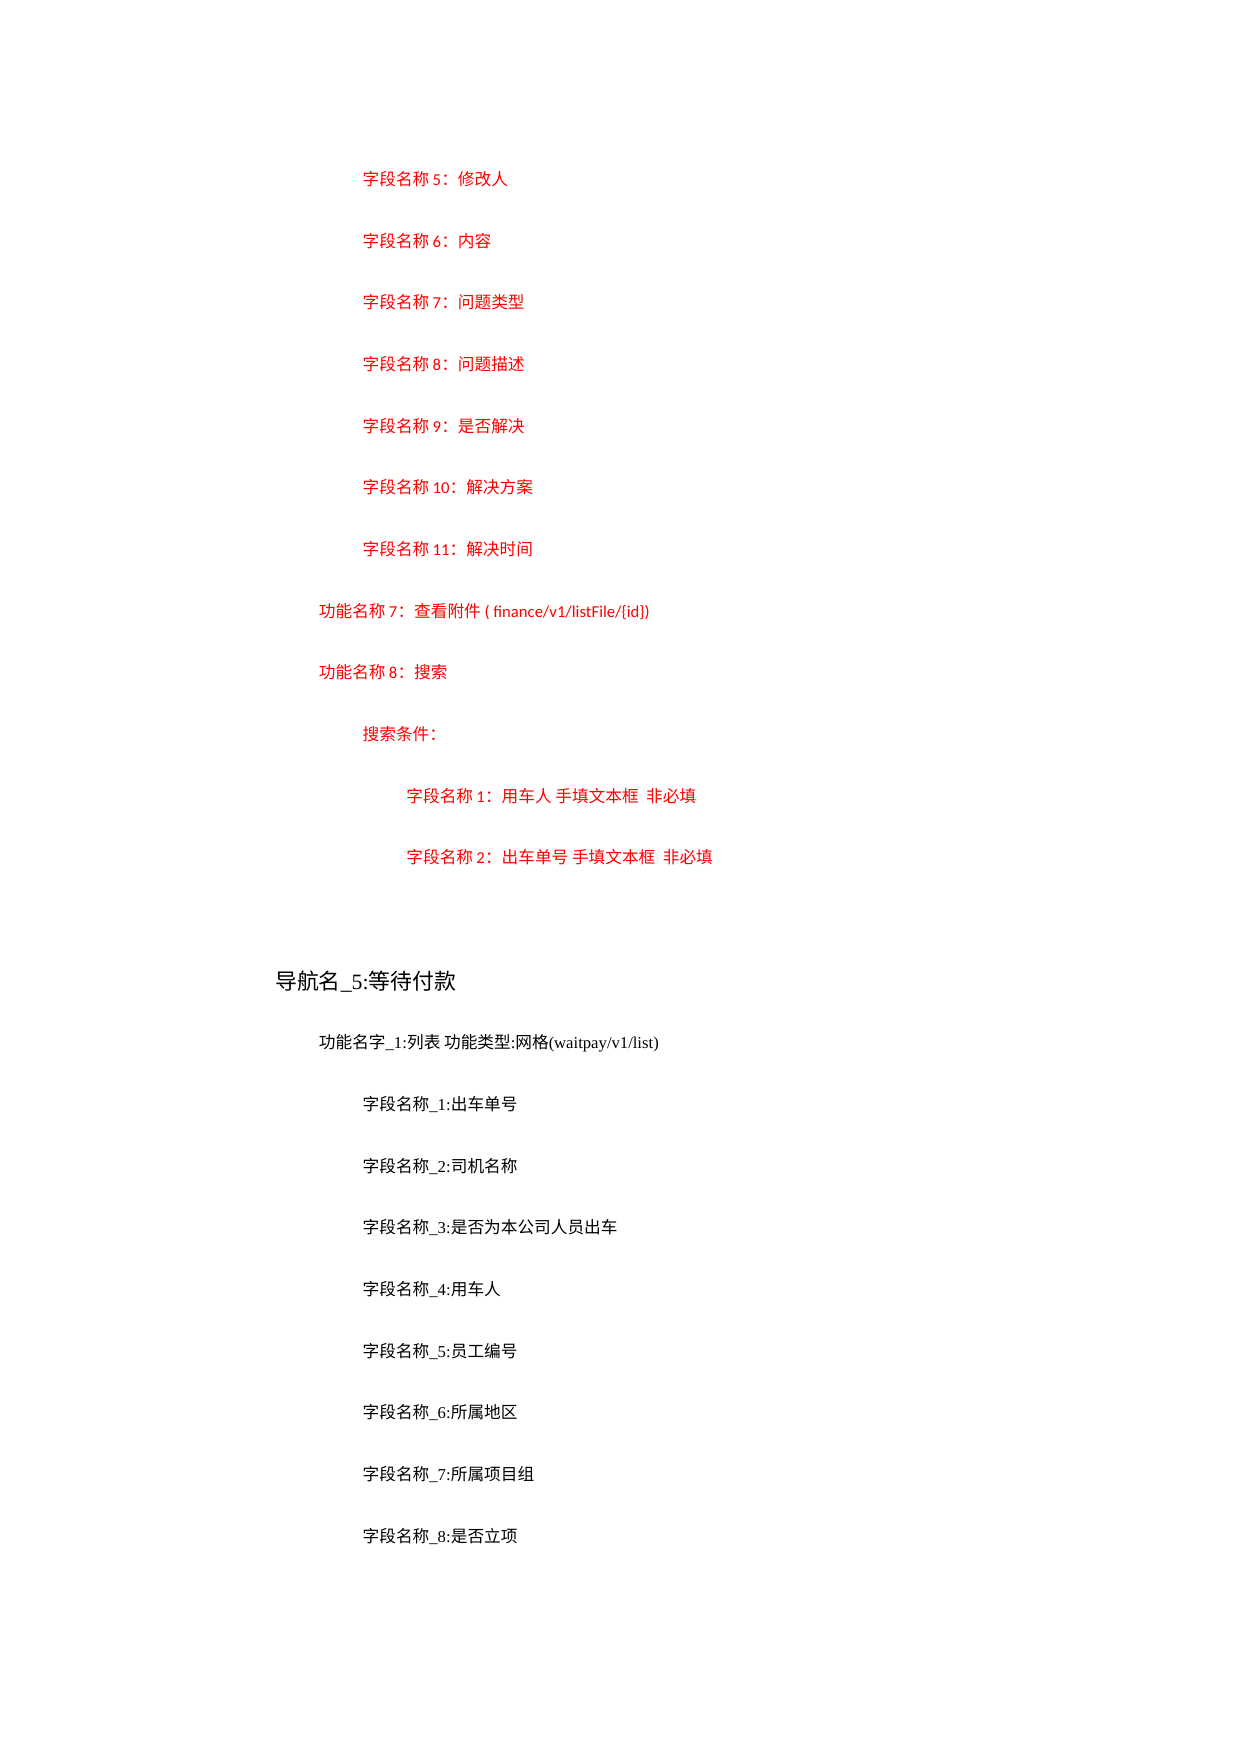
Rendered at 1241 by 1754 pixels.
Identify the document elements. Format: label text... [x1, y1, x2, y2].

text 字段名称5：修改人 [319, 162, 1053, 194]
text 字段名称_8:是否立项 [319, 1519, 1053, 1551]
text 字段名称_7:所属项目组 [319, 1457, 1053, 1489]
text 功能名字_1:列表 功能类型:网格(waitpay/v1/list) [275, 1025, 1053, 1058]
text 字段名称11：解决时间 [319, 532, 1053, 564]
text 字段名称_1:出车单号 [319, 1087, 1053, 1119]
text 字段名称6：内容 [319, 224, 1053, 256]
text 字段名称1：用车人 手填文本框 非必填 [362, 779, 1053, 811]
text 字段名称_3:是否为本公司人员出车 [319, 1210, 1053, 1243]
text 字段名称_4:用车人 [319, 1272, 1053, 1304]
text 搜索条件： [319, 717, 1053, 749]
text 功能名称7：查看附件 ( finance/v1/listFile/{id}) [275, 594, 1053, 626]
text 字段名称_2:司机名称 [319, 1149, 1053, 1181]
text 字段名称10：解决方案 [319, 470, 1053, 503]
text 导航名_5:等待付款 [231, 964, 1053, 996]
text 字段名称9：是否解决 [319, 409, 1053, 441]
text 功能名称8：搜索 [275, 655, 1053, 688]
text 字段名称2：出车单号 手填文本框 非必填 [362, 840, 1053, 873]
text 字段名称_5:员工编号 [319, 1334, 1053, 1366]
text 字段名称7：问题类型 [319, 285, 1053, 318]
text 字段名称_6:所属地区 [319, 1395, 1053, 1428]
text 字段名称8：问题描述 [319, 347, 1053, 379]
